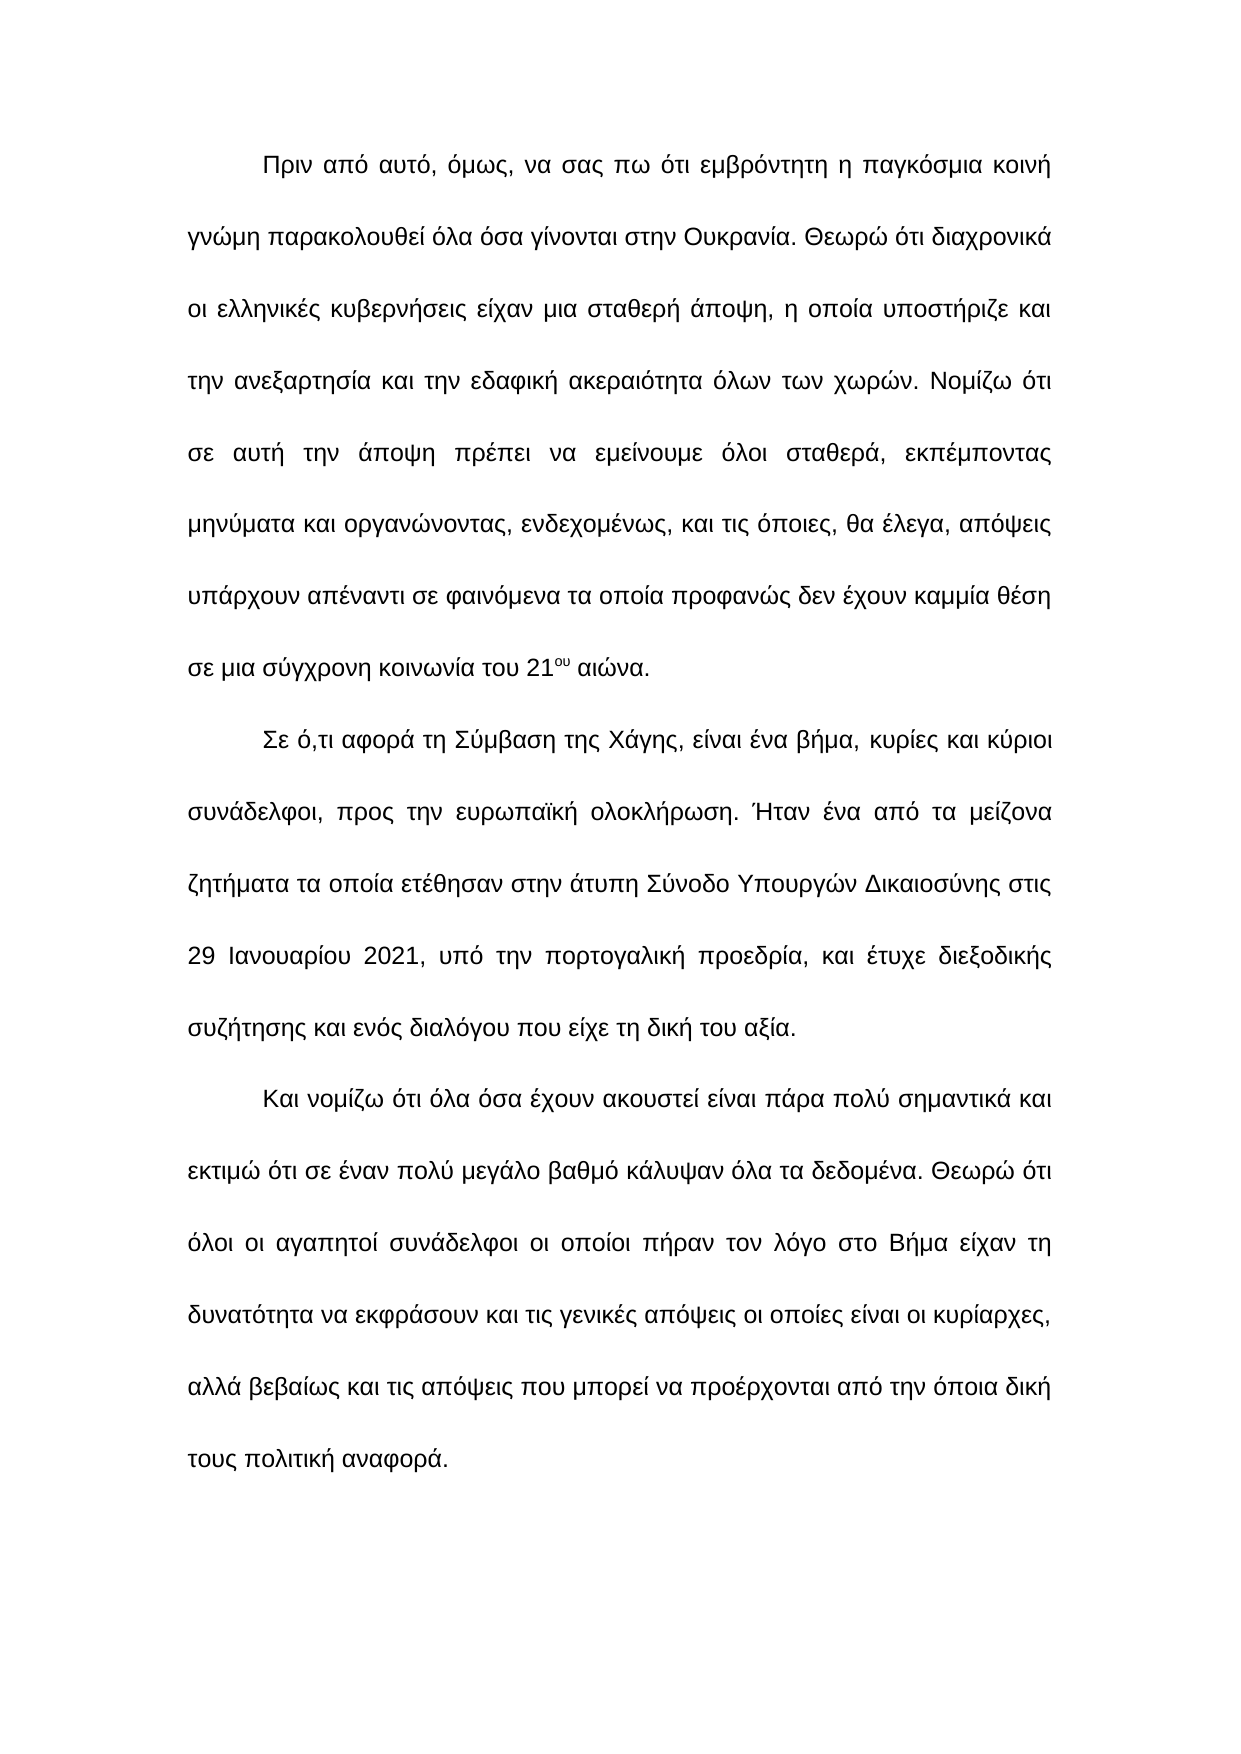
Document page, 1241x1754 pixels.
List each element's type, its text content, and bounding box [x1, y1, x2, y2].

text Και νομίζω ότι όλα όσα έχουν ακουστεί είναι πάρα πολύ σημαντικά και εκτιμώ ότι σε έναν πολύ μεγάλο βαθμό κάλυψαν όλα τα δεδομένα. Θεωρώ ότι όλοι οι αγαπητοί συνάδελφοι οι οποίοι πήραν τον λόγο στο Βήμα είχαν τη δυνατότητα να εκφράσουν και τις γενικές απόψεις οι οποίες είναι οι κυρίαρχες, αλλά βεβαίως και τις απόψεις που μπορεί να προέρχονται από την όποια δική τους πολιτική αναφορά. [187, 1084, 1053, 1472]
text Σε ό,τι αφορά τη Σύμβαση της Χάγης, είναι ένα βήμα, κυρίες και κύριοι συνάδελφοι, προς την ευρωπαϊκή ολοκλήρωση. Ήταν ένα από τα μείζονα ζητήματα τα οποία ετέθησαν στην άτυπη Σύνοδο Υπουργών Δικαιοσύνης στις 29 Ιανουαρίου 2021, υπό την πορτογαλική προεδρία, και έτυχε διεξοδικής συζήτησης και ενός διαλόγου που είχε τη δική του αξία. [187, 725, 1053, 1041]
text Πριν από αυτό, όμως, να σας πω ότι εμβρόντητη η παγκόσμια κοινή γνώμη παρακολουθεί όλα όσα γίνονται στην Ουκρανία. Θεωρώ ότι διαχρονικά οι ελληνικές κυβερνήσεις είχαν μια σταθερή άποψη, η οποία υποστήριζε και την ανεξαρτησία και την εδαφική ακεραιότητα όλων των χωρών. Νομίζω ότι σε αυτή την άποψη πρέπει να εμείνουμε όλοι σταθερά, εκπέμποντας μηνύματα και οργανώνοντας, ενδεχομένως, και τις όποιες, θα έλεγα, απόψεις υπάρχουν απέναντι σε φαινόμενα τα οποία προφανώς δεν έχουν καμμία θέση σε μια σύγχρονη κοινωνία του 21ου αιώνα. [187, 150, 1053, 682]
